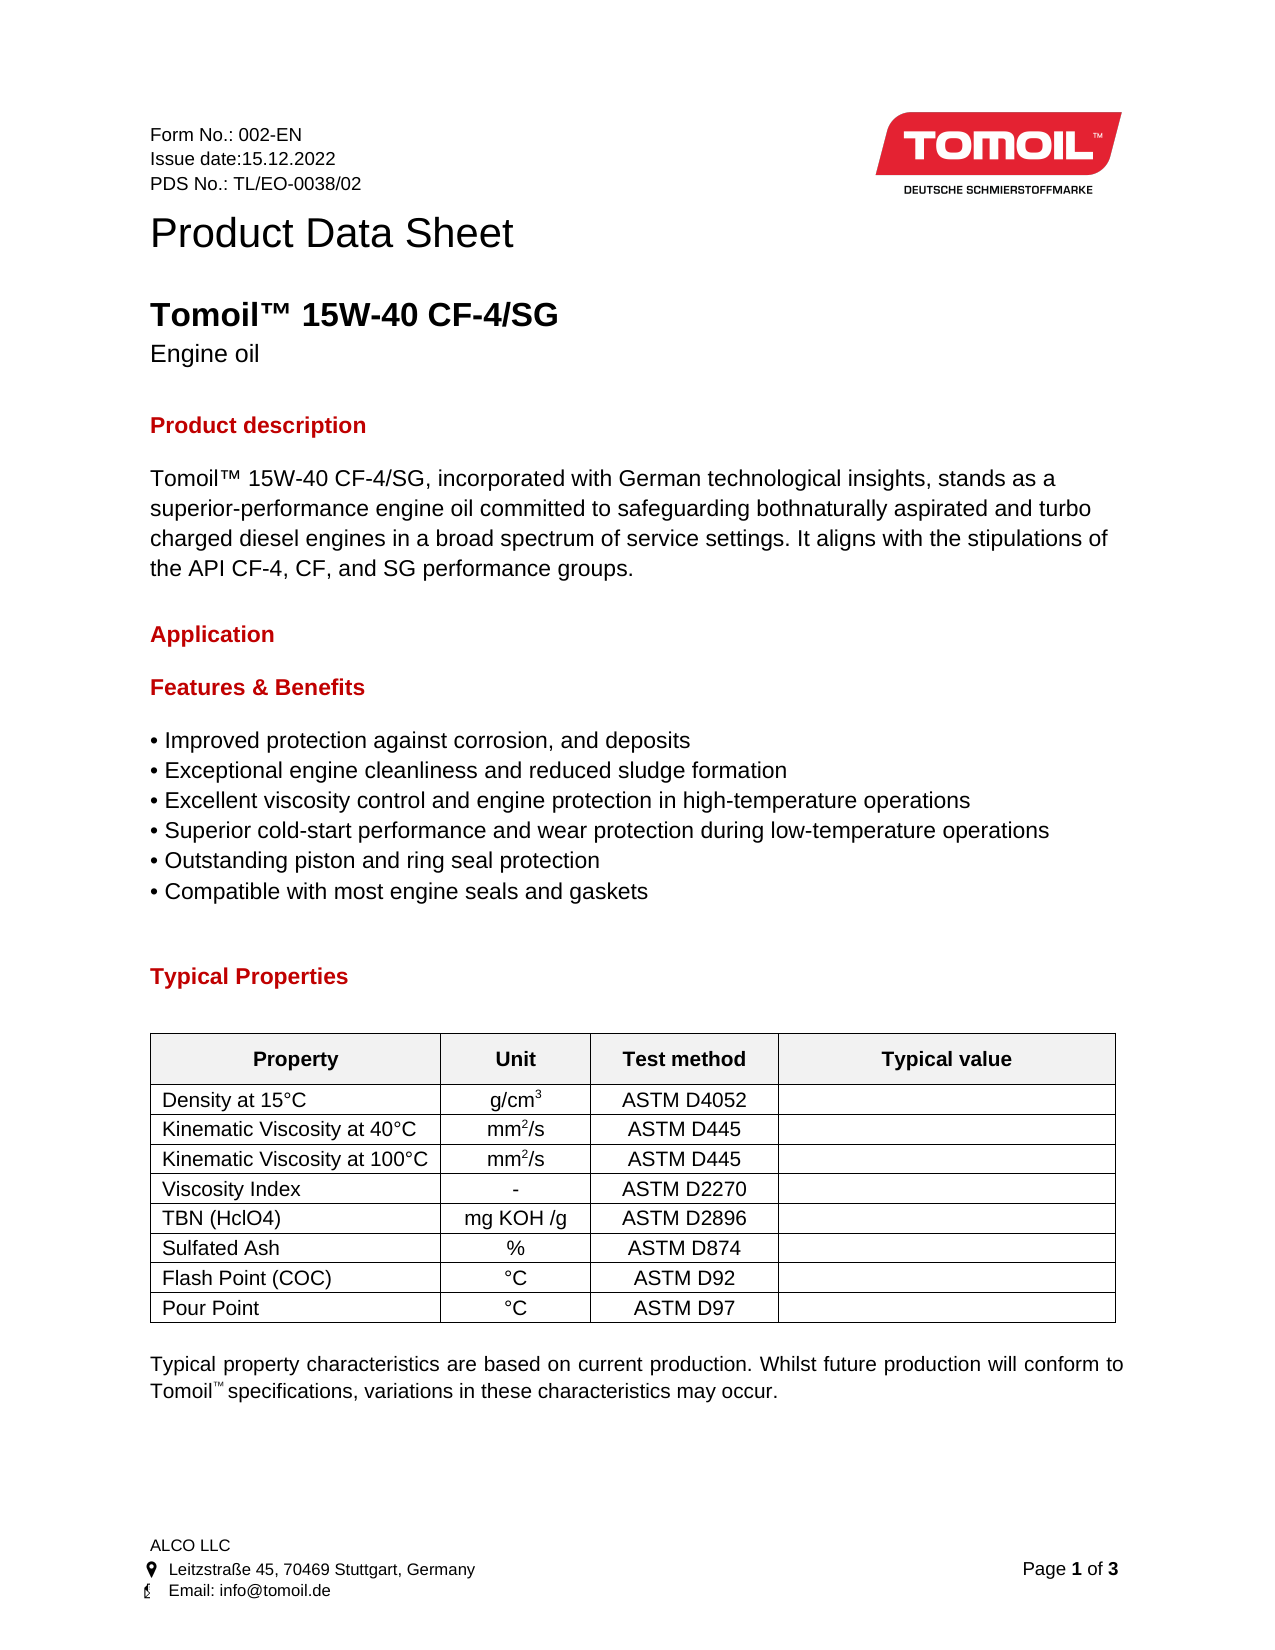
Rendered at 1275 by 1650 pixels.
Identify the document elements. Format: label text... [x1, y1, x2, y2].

text Application [150, 621, 1125, 648]
table_cell ASTM D4052 [591, 1085, 778, 1114]
picture [871, 73, 1125, 209]
table_cell ASTM D2270 [591, 1174, 778, 1203]
table_cell mm2/s [441, 1145, 590, 1173]
text Product Data Sheet [150, 209, 1125, 257]
table_cell % [441, 1234, 590, 1262]
table_cell mm2/s [441, 1115, 590, 1143]
text • Improved protection against corrosion, and deposits • Exceptional engine cleanliness and reduced sludge formation • Excellent viscosity control and engine protection in high-temperature operations • Superior cold-start performance and wear protection during low-temperature operations • Outstanding piston and ring seal protection • Compatible with most engine seals and gaskets [150, 727, 1125, 904]
table_cell TBN (HclO4) [151, 1204, 440, 1233]
table_cell °C [441, 1293, 590, 1322]
table_cell [779, 1174, 1115, 1203]
table_cell [779, 1204, 1115, 1233]
text Product description [150, 412, 1125, 438]
table_cell Viscosity Index [151, 1174, 440, 1203]
table_cell ASTM D92 [591, 1263, 778, 1292]
text Typical Properties [150, 963, 1125, 989]
table_cell - [441, 1174, 590, 1203]
table_cell [779, 1234, 1115, 1262]
table_cell [779, 1263, 1115, 1292]
table_cell Kinematic Viscosity at 40°C [151, 1115, 440, 1143]
text Tomoil™ 15W-40 CF-4/SG, incorporated with German technological insights, stands as a superior-performance engine oil committed to safeguarding bothnaturally aspirated and turbo charged diesel engines in a broad spectrum of service settings. It aligns with the stipulations of the API CF-4, CF, and SG performance groups. [150, 464, 1125, 581]
table_cell Pour Point [151, 1293, 440, 1322]
table_header Property [151, 1034, 440, 1084]
table_cell [779, 1085, 1115, 1114]
table_cell mg KOH /g [441, 1204, 590, 1233]
table_cell [779, 1115, 1115, 1143]
picture [141, 1558, 163, 1599]
table_cell Kinematic Viscosity at 100°C [151, 1145, 440, 1173]
table_header Typical value [779, 1034, 1115, 1084]
table_header Test method [591, 1034, 778, 1084]
text Engine oil [150, 339, 1125, 368]
table_cell g/cm3 [441, 1085, 590, 1114]
table_cell Flash Point (COC) [151, 1263, 440, 1292]
table_cell ASTM D2896 [591, 1204, 778, 1233]
table_cell ASTM D445 [591, 1145, 778, 1173]
table_header Unit [441, 1034, 590, 1084]
text Features & Benefits [150, 674, 1125, 700]
table_cell [779, 1293, 1115, 1322]
table_cell °C [441, 1263, 590, 1292]
text Typical property characteristics are based on current production. Whilst future production will conform to Tomoil™ specifications, variations in these characteristics may occur. [150, 1352, 1125, 1403]
table_cell ASTM D874 [591, 1234, 778, 1262]
table_cell [779, 1145, 1115, 1173]
table_cell ASTM D445 [591, 1115, 778, 1143]
text Tomoil™ 15W-40 CF-4/SG [150, 295, 1125, 333]
table_cell Sulfated Ash [151, 1234, 440, 1262]
table_cell Density at 15°C [151, 1085, 440, 1114]
table_cell ASTM D97 [591, 1293, 778, 1322]
